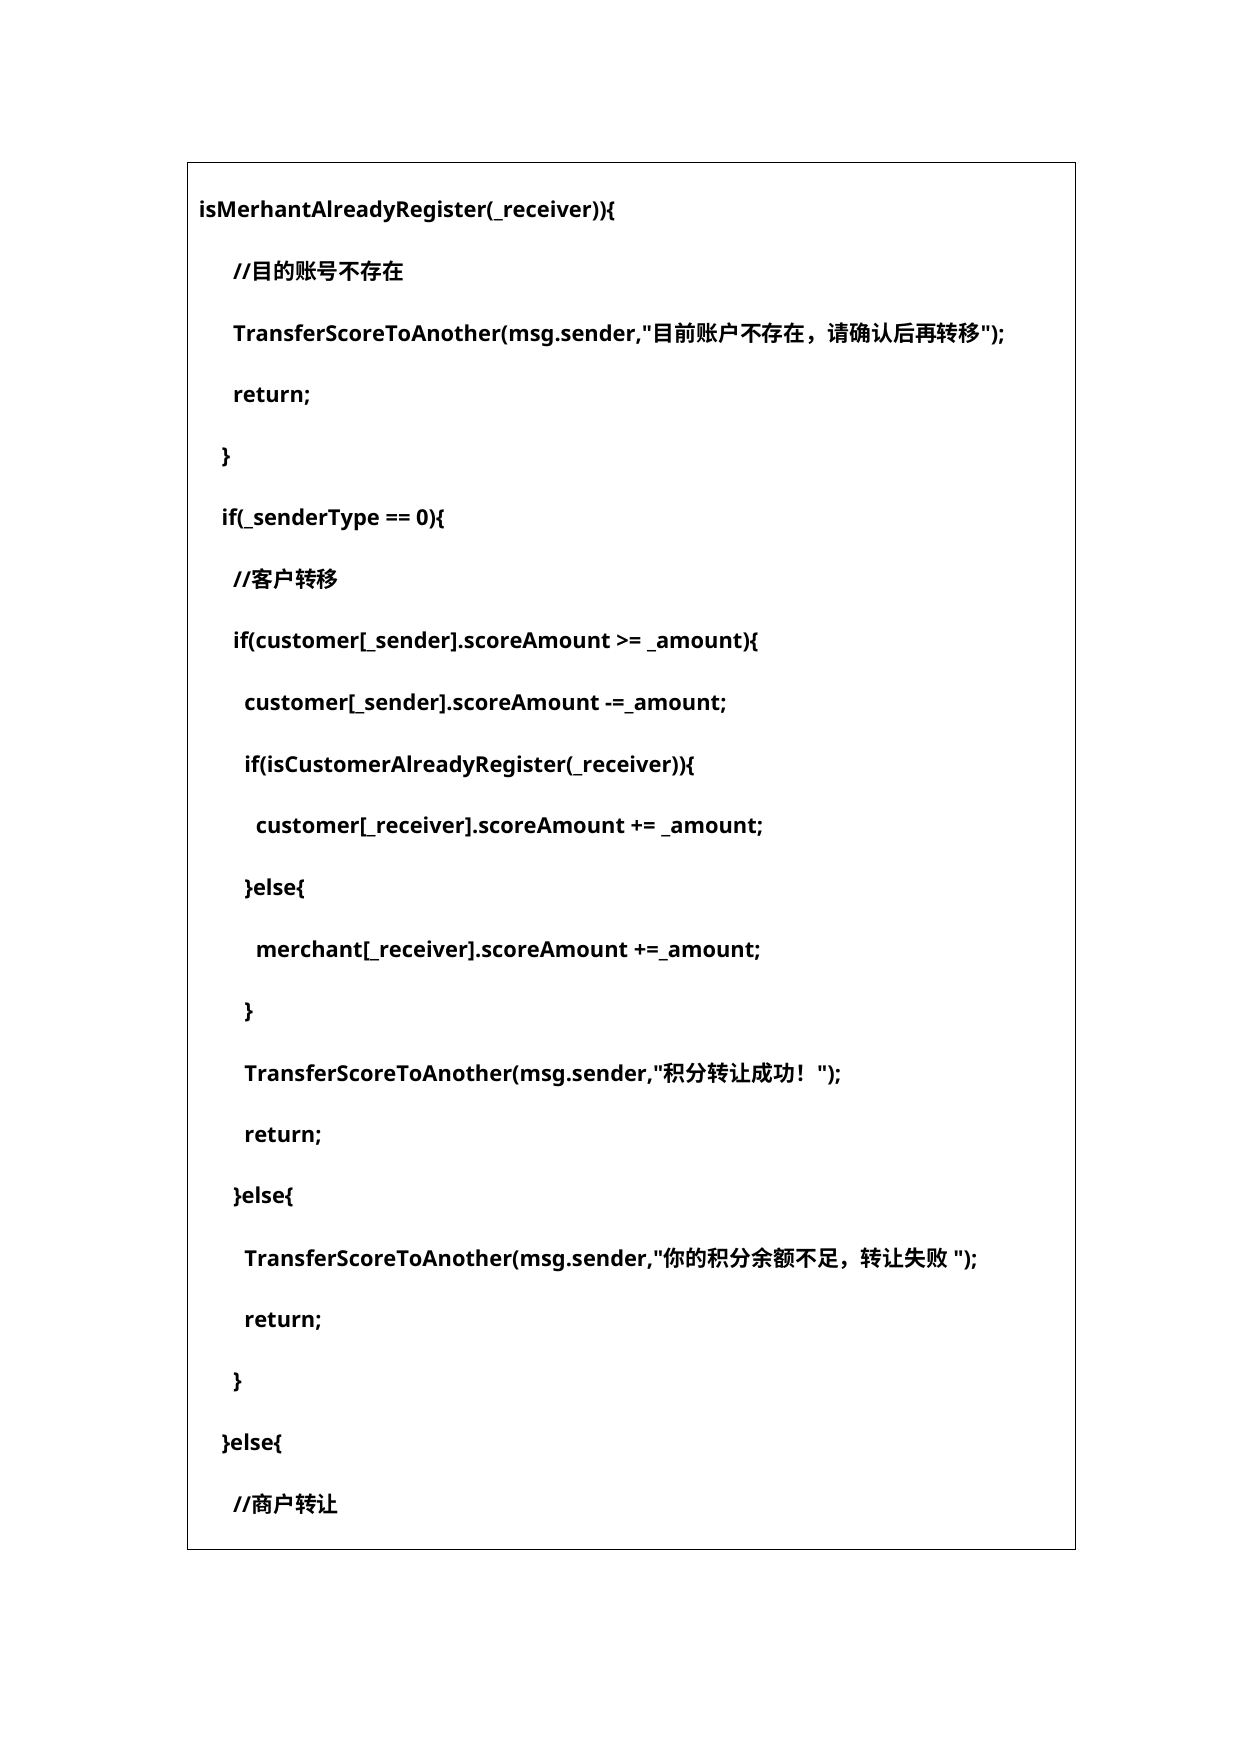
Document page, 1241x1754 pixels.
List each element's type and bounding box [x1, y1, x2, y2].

table_cell [188, 163, 1075, 1549]
